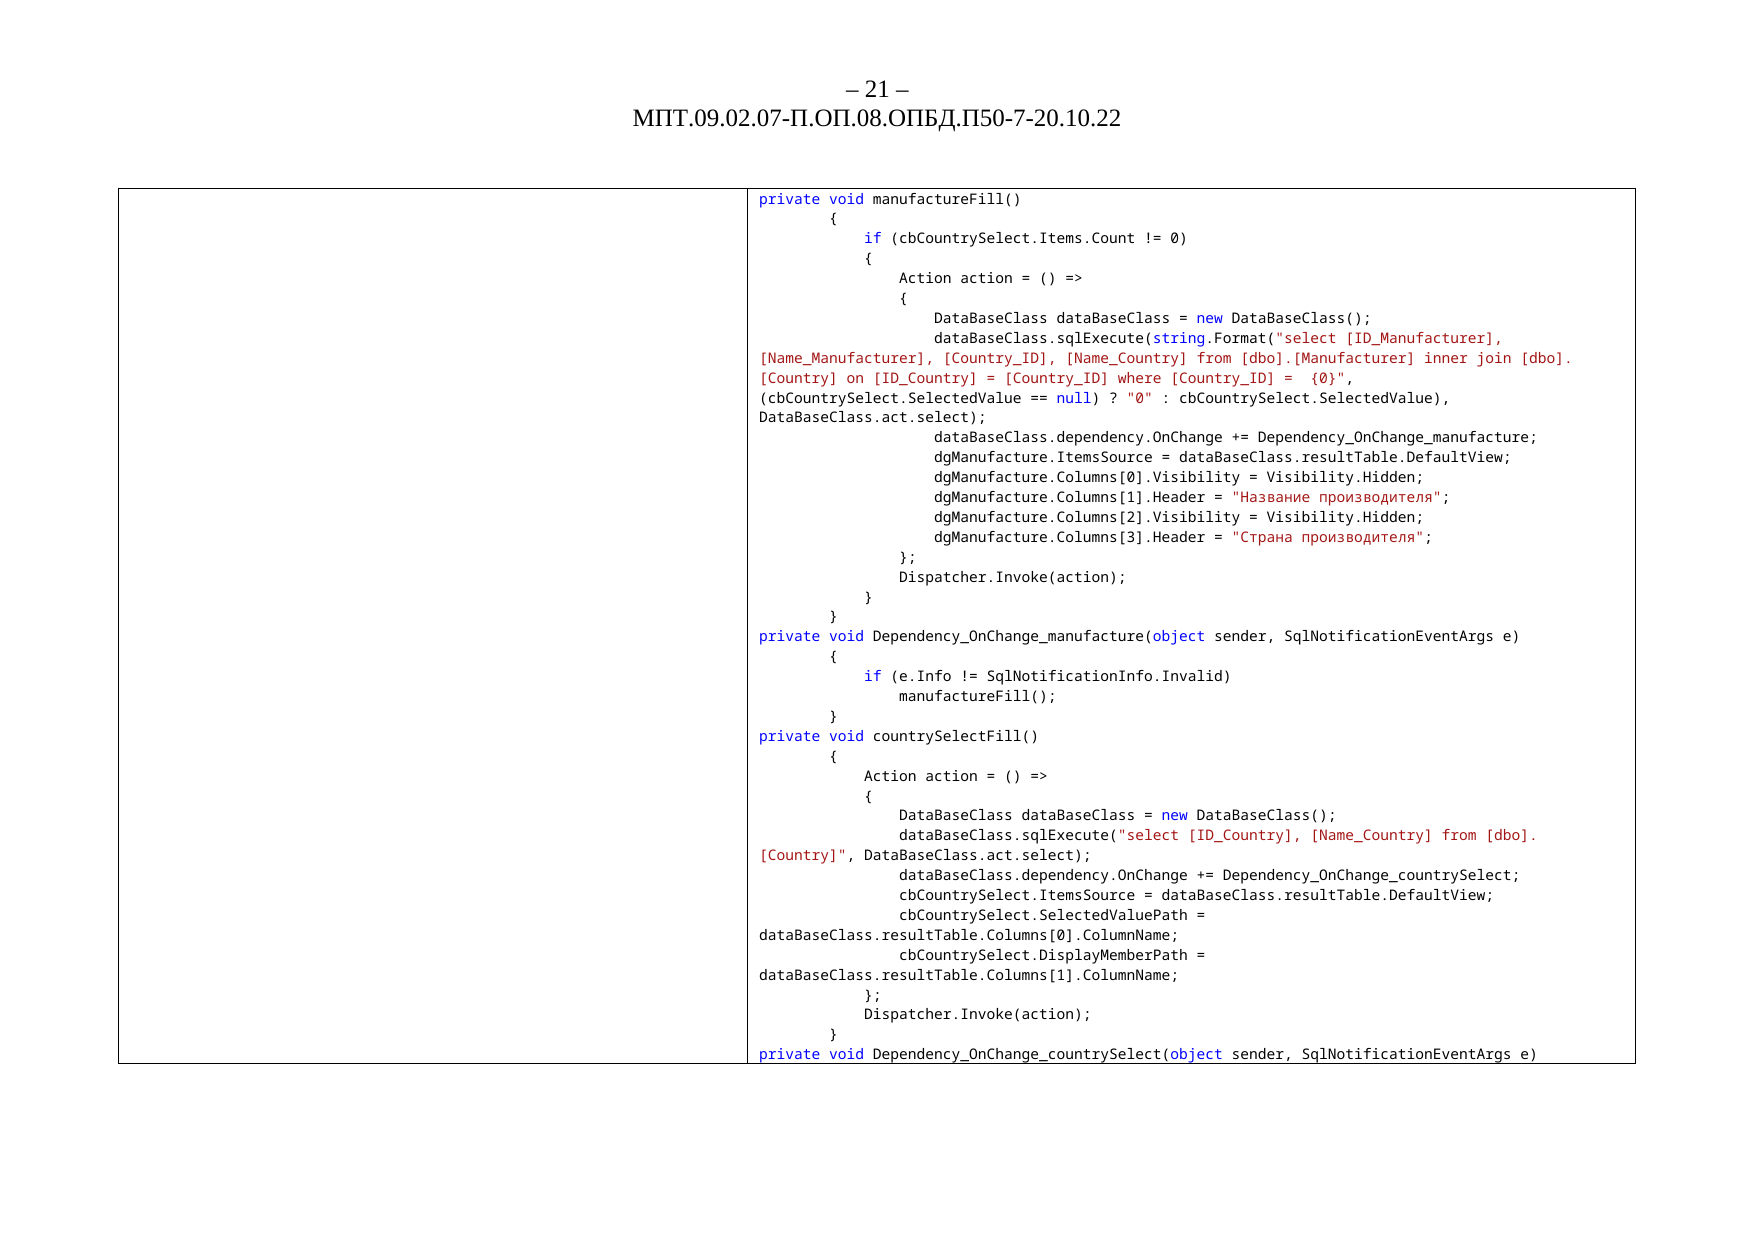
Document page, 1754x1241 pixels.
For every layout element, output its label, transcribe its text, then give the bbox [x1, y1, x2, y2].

table_cell [119, 189, 747, 1063]
table_cell private void manufactureFill() { if (cbCountrySelect.Items.Count != 0) { Action action = () => { DataBaseClass dataBaseClass = new DataBaseClass(); dataBaseClass.sqlExecute(string.Format("select [ID_Manufacturer], [Name_Manufacturer], [Country_ID], [Name_Country] from [dbo].[Manufacturer] inner join [dbo].[Country] on [ID_Country] = [Country_ID] where [Country_ID] = {0}", (cbCountrySelect.SelectedValue == null) ? "0" : cbCountrySelect.SelectedValue), DataBaseClass.act.select); dataBaseClass.dependency.OnChange += Dependency_OnChange_manufacture; dgManufacture.ItemsSource = dataBaseClass.resultTable.DefaultView; dgManufacture.Columns[0].Visibility = Visibility.Hidden; dgManufacture.Columns[1].Header = "Название производителя"; dgManufacture.Columns[2].Visibility = Visibility.Hidden; dgManufacture.Columns[3].Header = "Страна производителя"; }; Dispatcher.Invoke(action); } } private void Dependency_OnChange_manufacture(object sender, SqlNotificationEventArgs e) { if (e.Info != SqlNotificationInfo.Invalid) manufactureFill(); } private void countrySelectFill() { Action action = () => { DataBaseClass dataBaseClass = new DataBaseClass(); dataBaseClass.sqlExecute("select [ID_Country], [Name_Country] from [dbo].[Country]", DataBaseClass.act.select); dataBaseClass.dependency.OnChange += Dependency_OnChange_countrySelect; cbCountrySelect.ItemsSource = dataBaseClass.resultTable.DefaultView; cbCountrySelect.SelectedValuePath = dataBaseClass.resultTable.Columns[0].ColumnName; cbCountrySelect.DisplayMemberPath = dataBaseClass.resultTable.Columns[1].ColumnName; }; Dispatcher.Invoke(action); } private void Dependency_OnChange_countrySelect(object sender, SqlNotificationEventArgs e) { if (e.Info != SqlNotificationInfo.Invalid) countrySelectFill(); } [748, 189, 1635, 1063]
